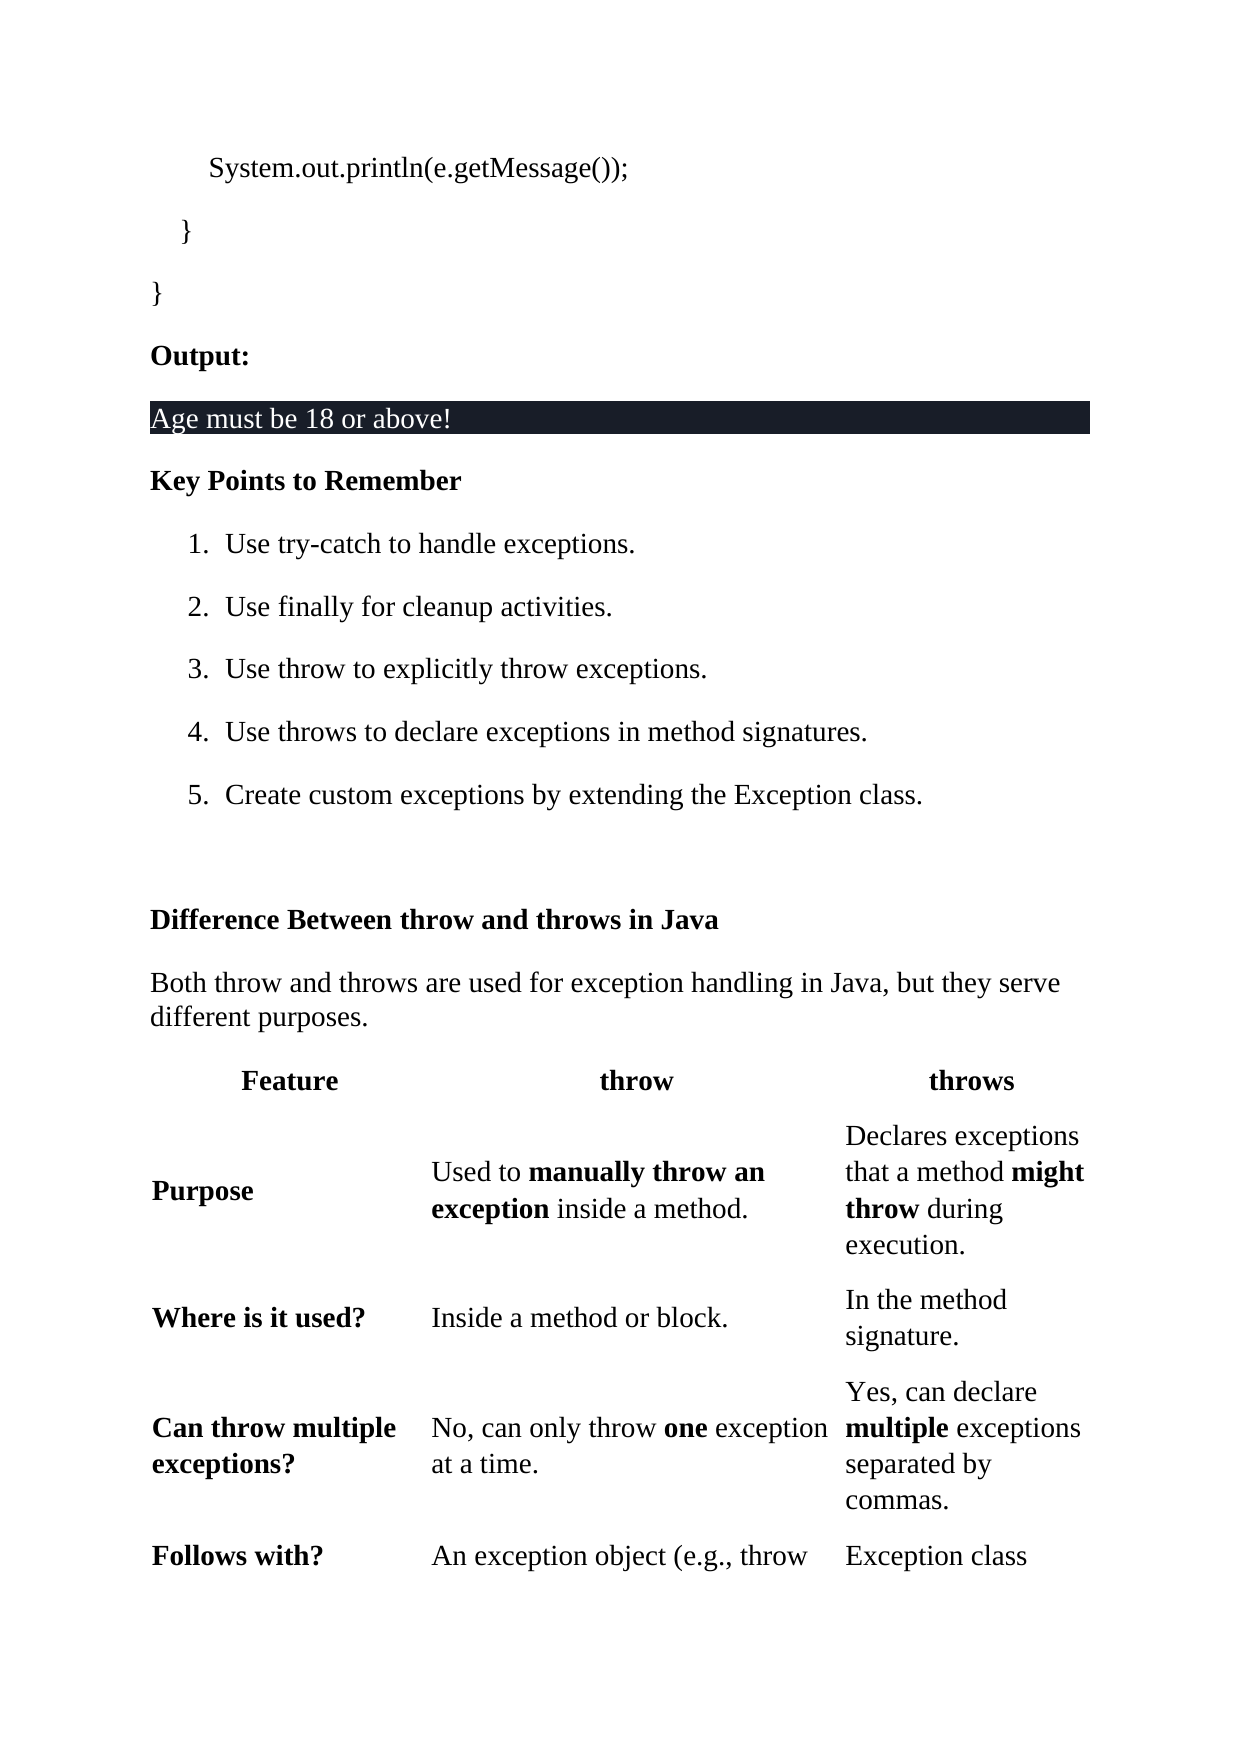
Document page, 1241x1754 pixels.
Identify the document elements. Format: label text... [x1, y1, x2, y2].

table_header throw [430, 1061, 843, 1117]
table_header Feature [150, 1061, 429, 1117]
table_cell Can throw multiple exceptions? [150, 1372, 429, 1536]
subtitle Key Points to Remember [150, 463, 1090, 497]
text } [150, 213, 1090, 246]
table_cell Inside a method or block. [430, 1281, 843, 1372]
table_cell Where is it used? [150, 1281, 429, 1372]
list Create custom exceptions by extending the Exception class. [187, 777, 1090, 811]
table_cell In the method signature. [844, 1281, 1099, 1372]
table_cell Follows with? [150, 1536, 429, 1592]
list Use throws to declare exceptions in method signatures. [187, 714, 1090, 748]
text } [150, 275, 1090, 309]
list Use try-catch to handle exceptions. [187, 526, 1090, 560]
table_header throws [844, 1061, 1099, 1117]
subtitle Difference Between throw and throws in Java [150, 902, 1090, 936]
text Both throw and throws are used for exception handling in Java, but they serve different purposes. [150, 965, 1090, 1032]
list Use throw to explicitly throw exceptions. [187, 652, 1090, 685]
text Output: [150, 338, 1090, 372]
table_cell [844, 1536, 1099, 1592]
table_cell Purpose [150, 1117, 429, 1281]
table_cell Used to manually throw an exception inside a method. [430, 1117, 843, 1281]
table_cell No, can only throw one exception at a time. [430, 1372, 843, 1536]
list Use finally for cleanup activities. [187, 589, 1090, 622]
text System.out.println(e.getMessage()); [150, 150, 1090, 183]
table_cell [430, 1536, 843, 1592]
table_cell Yes, can declare multiple exceptions separated by commas. [844, 1372, 1099, 1536]
text Age must be 18 or above! [150, 401, 1090, 434]
table_cell Declares exceptions that a method might throw during execution. [844, 1117, 1099, 1281]
